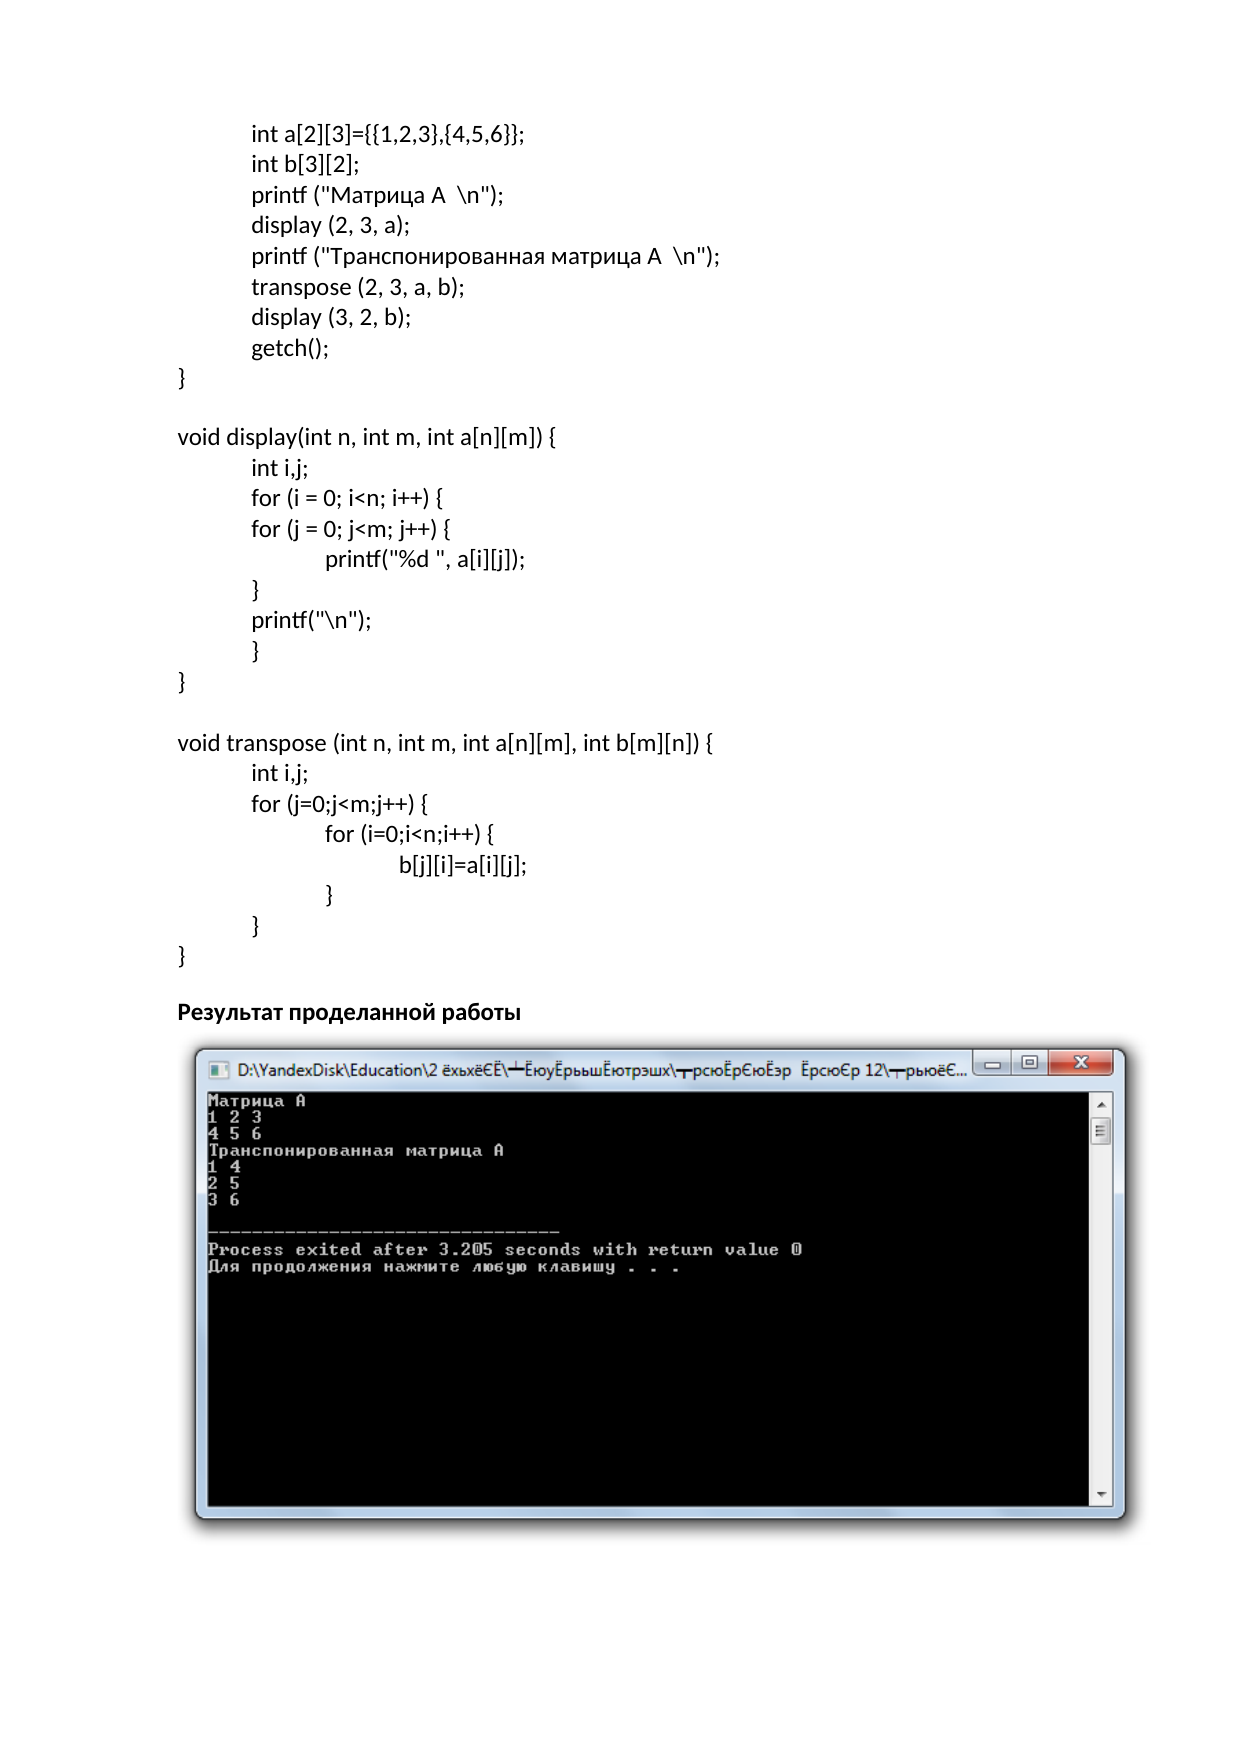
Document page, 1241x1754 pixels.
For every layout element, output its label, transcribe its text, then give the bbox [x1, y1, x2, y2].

text int i,j; [177, 757, 1152, 788]
text printf ("Матрица А \n"); [177, 179, 1152, 210]
text } [177, 635, 1152, 666]
text int i,j; [177, 452, 1152, 483]
text for (i = 0; i<n; i++) { [177, 483, 1152, 513]
text } [177, 362, 1152, 393]
text printf ("Транспонированная матрица А \n"); [177, 240, 1152, 271]
text } [177, 666, 1152, 696]
text b[j][i]=a[i][j]; [177, 849, 1152, 879]
text printf("%d ", a[i][j]); [177, 544, 1152, 574]
text for (i=0;i<n;i++) { [177, 818, 1152, 849]
text } [177, 879, 1152, 910]
text printf("\n"); [177, 605, 1152, 635]
text void display(int n, int m, int a[n][m]) { [177, 422, 1152, 452]
text for (j = 0; j<m; j++) { [177, 513, 1152, 544]
text display (2, 3, a); [177, 210, 1152, 240]
text int b[3][2]; [177, 149, 1152, 179]
text int a[2][3]={{1,2,3},{4,5,6}}; [177, 118, 1152, 149]
text transpose (2, 3, a, b); [177, 271, 1152, 301]
text } [177, 574, 1152, 605]
text } [177, 910, 1152, 940]
text display (3, 2, b); [177, 301, 1152, 332]
text for (j=0;j<m;j++) { [177, 788, 1152, 818]
picture [177, 1032, 1151, 1546]
text } [177, 940, 1152, 971]
text void transpose (int n, int m, int a[n][m], int b[m][n]) { [177, 727, 1152, 757]
subtitle Результат проделанной работы [177, 996, 1152, 1026]
text getch(); [177, 332, 1152, 362]
